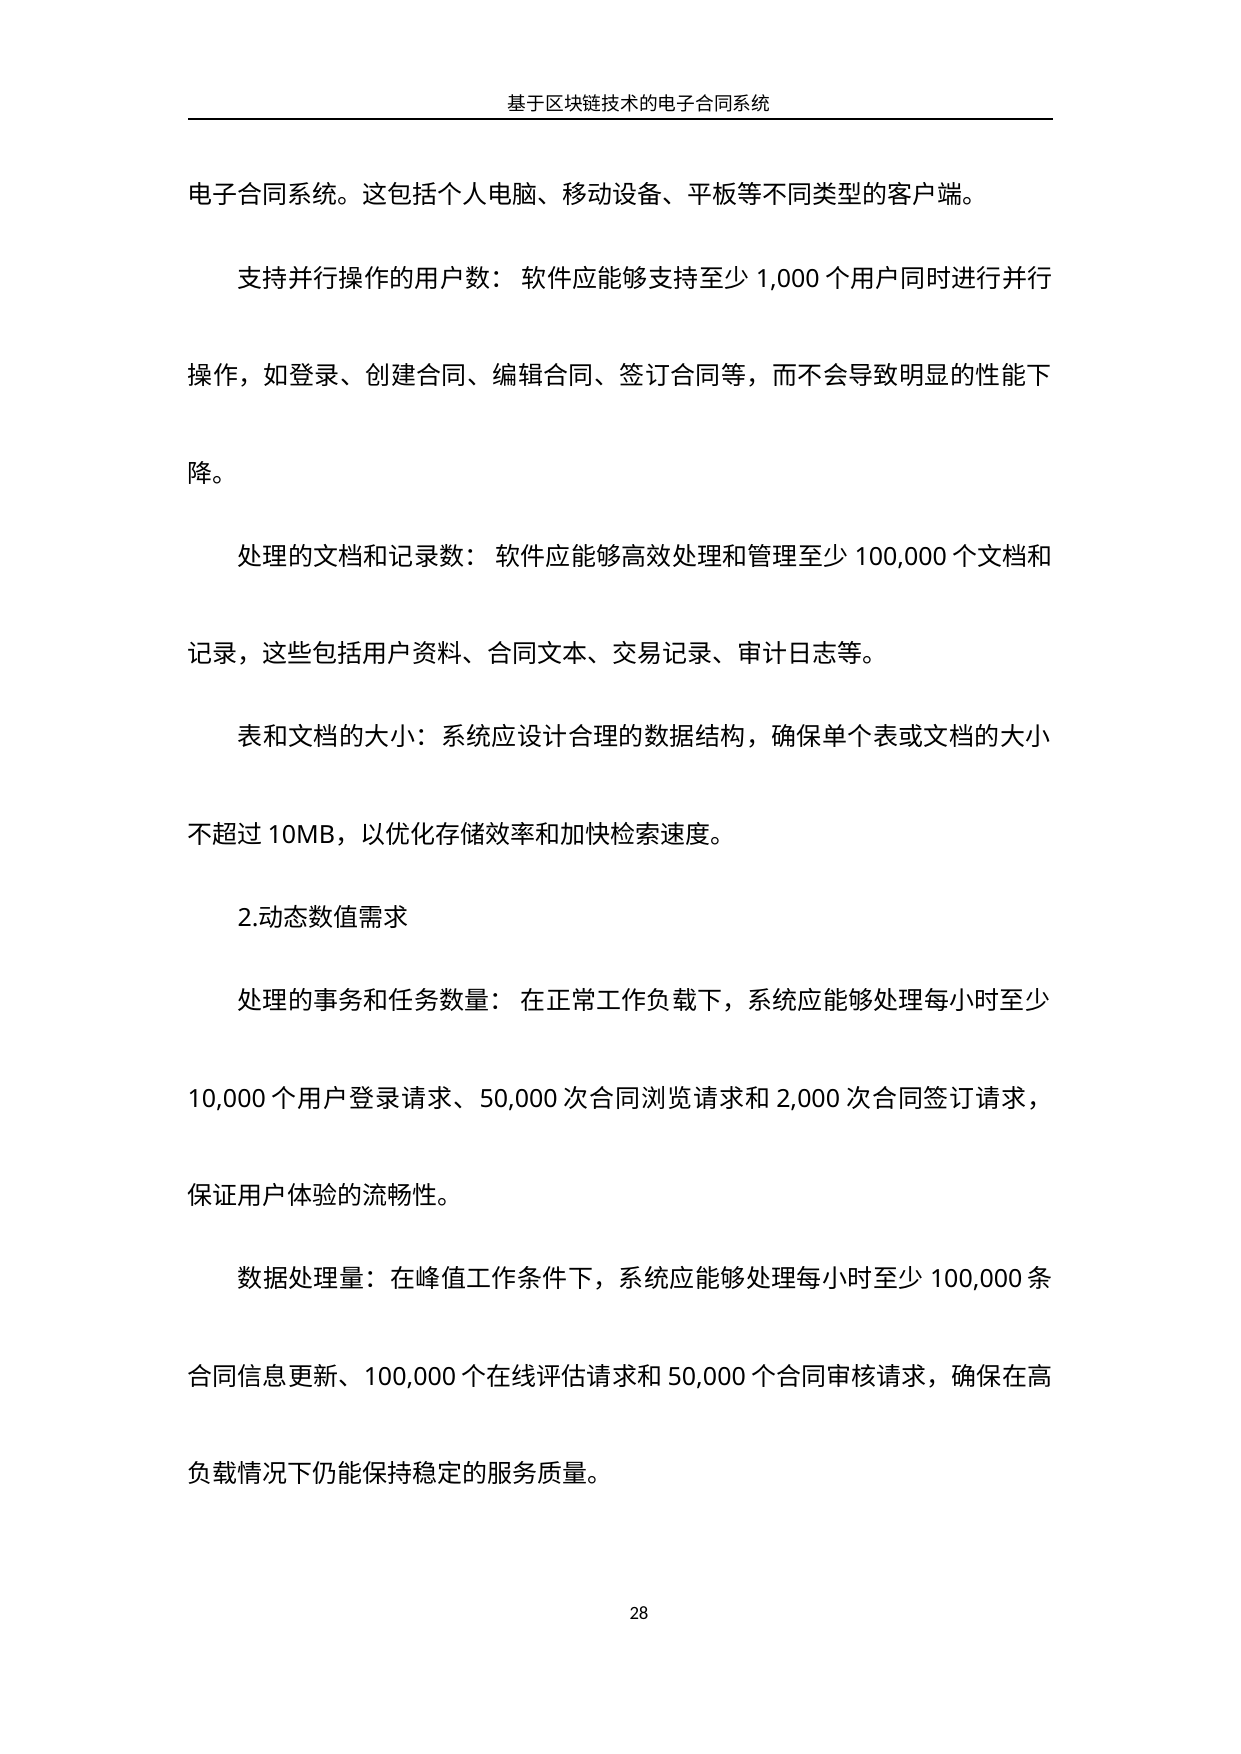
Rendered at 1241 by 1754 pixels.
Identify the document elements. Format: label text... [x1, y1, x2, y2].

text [187, 161, 1053, 226]
text 2.动态数值需求 [187, 883, 1053, 948]
text 处理的文档和记录数： 软件应能够高效处理和管理至少100,000个文档和记录，这些包括用户资料、合同文本、交易记录、审计日志等。 [187, 522, 1053, 684]
text 处理的事务和任务数量： 在正常工作负载下，系统应能够处理每小时至少10,000个用户登录请求、50,000次合同浏览请求和2,000次合同签订请求，保证用户体验的流畅性。 [187, 966, 1053, 1226]
text 数据处理量：在峰值工作条件下，系统应能够处理每小时至少100,000条合同信息更新、100,000个在线评估请求和50,000个合同审核请求，确保在高负载情况下仍能保持稳定的服务质量。 [187, 1244, 1053, 1504]
text 表和文档的大小：系统应设计合理的数据结构，确保单个表或文档的大小不超过10MB，以优化存储效率和加快检索速度。 [187, 702, 1053, 865]
text 支持并行操作的用户数： 软件应能够支持至少1,000个用户同时进行并行操作，如登录、创建合同、编辑合同、签订合同等，而不会导致明显的性能下降。 [187, 244, 1053, 504]
